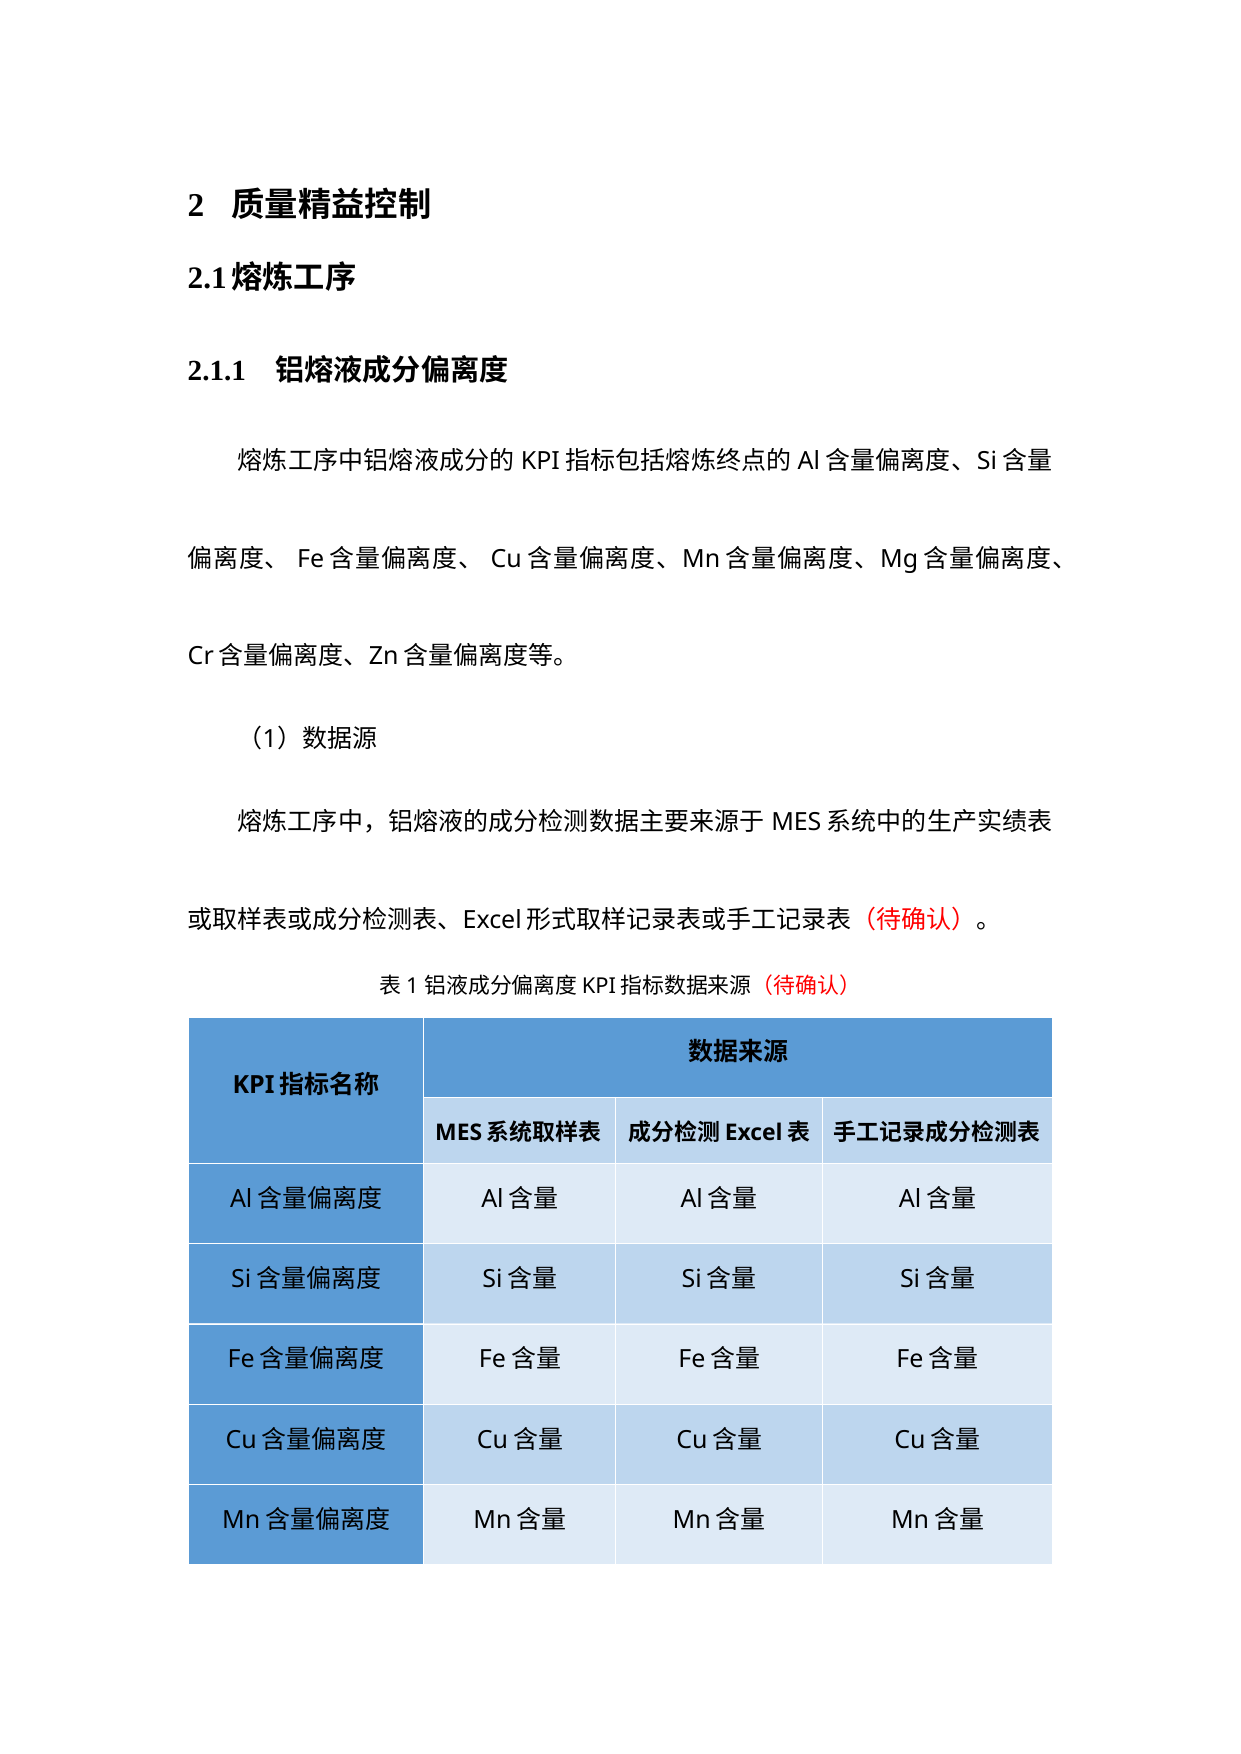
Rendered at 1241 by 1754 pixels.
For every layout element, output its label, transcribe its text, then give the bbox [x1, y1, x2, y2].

table_cell Al含量 [424, 1164, 615, 1243]
table_cell Mn含量 [424, 1485, 615, 1564]
table_cell Cu含量偏离度 [189, 1405, 423, 1484]
table_cell Al含量偏离度 [189, 1164, 423, 1243]
subtitle 铝熔液成分偏离度 [187, 347, 1053, 389]
text 表1 铝液成分偏离度KPI指标数据来源（待确认） [187, 968, 1053, 1001]
table_cell MES系统取样表 [424, 1098, 615, 1163]
table_cell 成分检测Excel表 [616, 1098, 822, 1163]
table_cell Cu含量 [616, 1405, 822, 1484]
table_header KPI指标名称 [189, 1018, 423, 1163]
text （1）数据源 [187, 704, 1053, 769]
text 熔炼工序中，铝熔液的成分检测数据主要来源于MES系统中的生产实绩表或取样表或成分检测表、Excel形式取样记录表或手工记录表（待确认）。 [187, 787, 1053, 950]
table_cell Al含量 [823, 1164, 1052, 1243]
table_cell Al含量 [616, 1164, 822, 1243]
table_cell Mn含量 [823, 1485, 1052, 1564]
table_cell Fe含量 [823, 1325, 1052, 1404]
table_cell Si含量 [616, 1244, 822, 1323]
table_cell Si含量 [424, 1244, 615, 1323]
subtitle 质量精益控制 [187, 178, 1053, 226]
table_header 数据来源 [424, 1018, 1052, 1097]
table_cell Mn含量 [616, 1485, 822, 1564]
table_cell Si含量偏离度 [189, 1244, 423, 1323]
table_cell 手工记录成分检测表 [823, 1098, 1052, 1163]
table_cell Si含量 [823, 1244, 1052, 1323]
table_cell Mn含量偏离度 [189, 1485, 423, 1564]
table_cell Cu含量 [823, 1405, 1052, 1484]
table_cell Fe含量 [616, 1325, 822, 1404]
table_cell Fe含量偏离度 [189, 1325, 423, 1404]
table_cell Cu含量 [424, 1405, 615, 1484]
text 熔炼工序中铝熔液成分的KPI指标包括熔炼终点的Al含量偏离度、Si含量偏离度、 Fe含量偏离度、 Cu含量偏离度、Mn含量偏离度、Mg含量偏离度、Cr含量偏离度、Zn含量偏离度等。 [187, 426, 1053, 686]
subtitle 熔炼工序 [187, 243, 1053, 308]
table_cell Fe含量 [424, 1325, 615, 1404]
